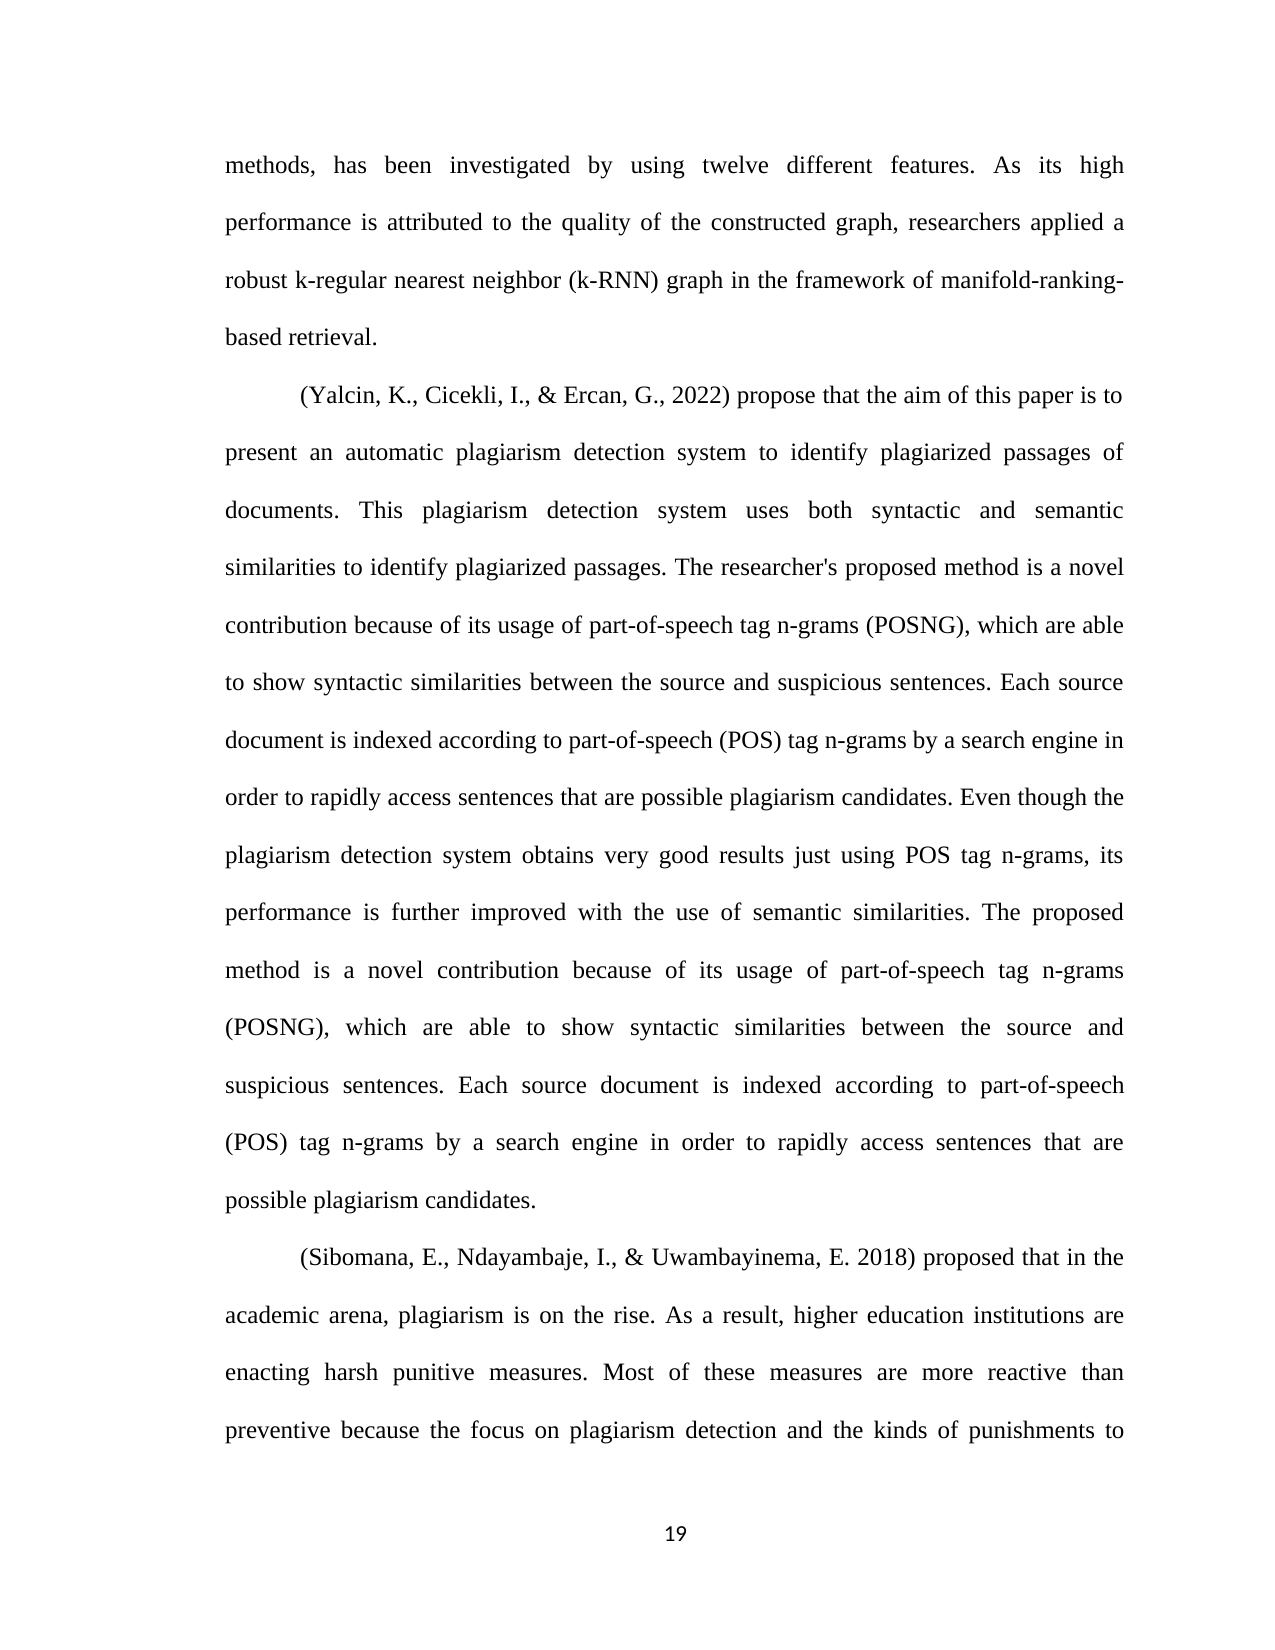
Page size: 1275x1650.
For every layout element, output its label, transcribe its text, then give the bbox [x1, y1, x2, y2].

text (Yalcin, K., Cicekli, I., & Ercan, G., 2022) propose that the aim of this paper is to present an automatic plagiarism detection system to identify plagiarized passages of documents. This plagiarism detection system uses both syntactic and semantic similarities to identify plagiarized passages. The researcher's proposed method is a novel contribution because of its usage of part-of-speech tag n-grams (POSNG), which are able to show syntactic similarities between the source and suspicious sentences. Each source document is indexed according to part-of-speech (POS) tag n-grams by a search engine in order to rapidly access sentences that are possible plagiarism candidates. Even though the plagiarism detection system obtains very good results just using POS tag n-grams, its performance is further improved with the use of semantic similarities. The proposed method is a novel contribution because of its usage of part-of-speech tag n-grams (POSNG), which are able to show syntactic similarities between the source and suspicious sentences. Each source document is indexed according to part-of-speech (POS) tag n-grams by a search engine in order to rapidly access sentences that are possible plagiarism candidates. [225, 380, 1125, 1214]
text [225, 150, 1125, 351]
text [225, 1242, 1125, 1444]
